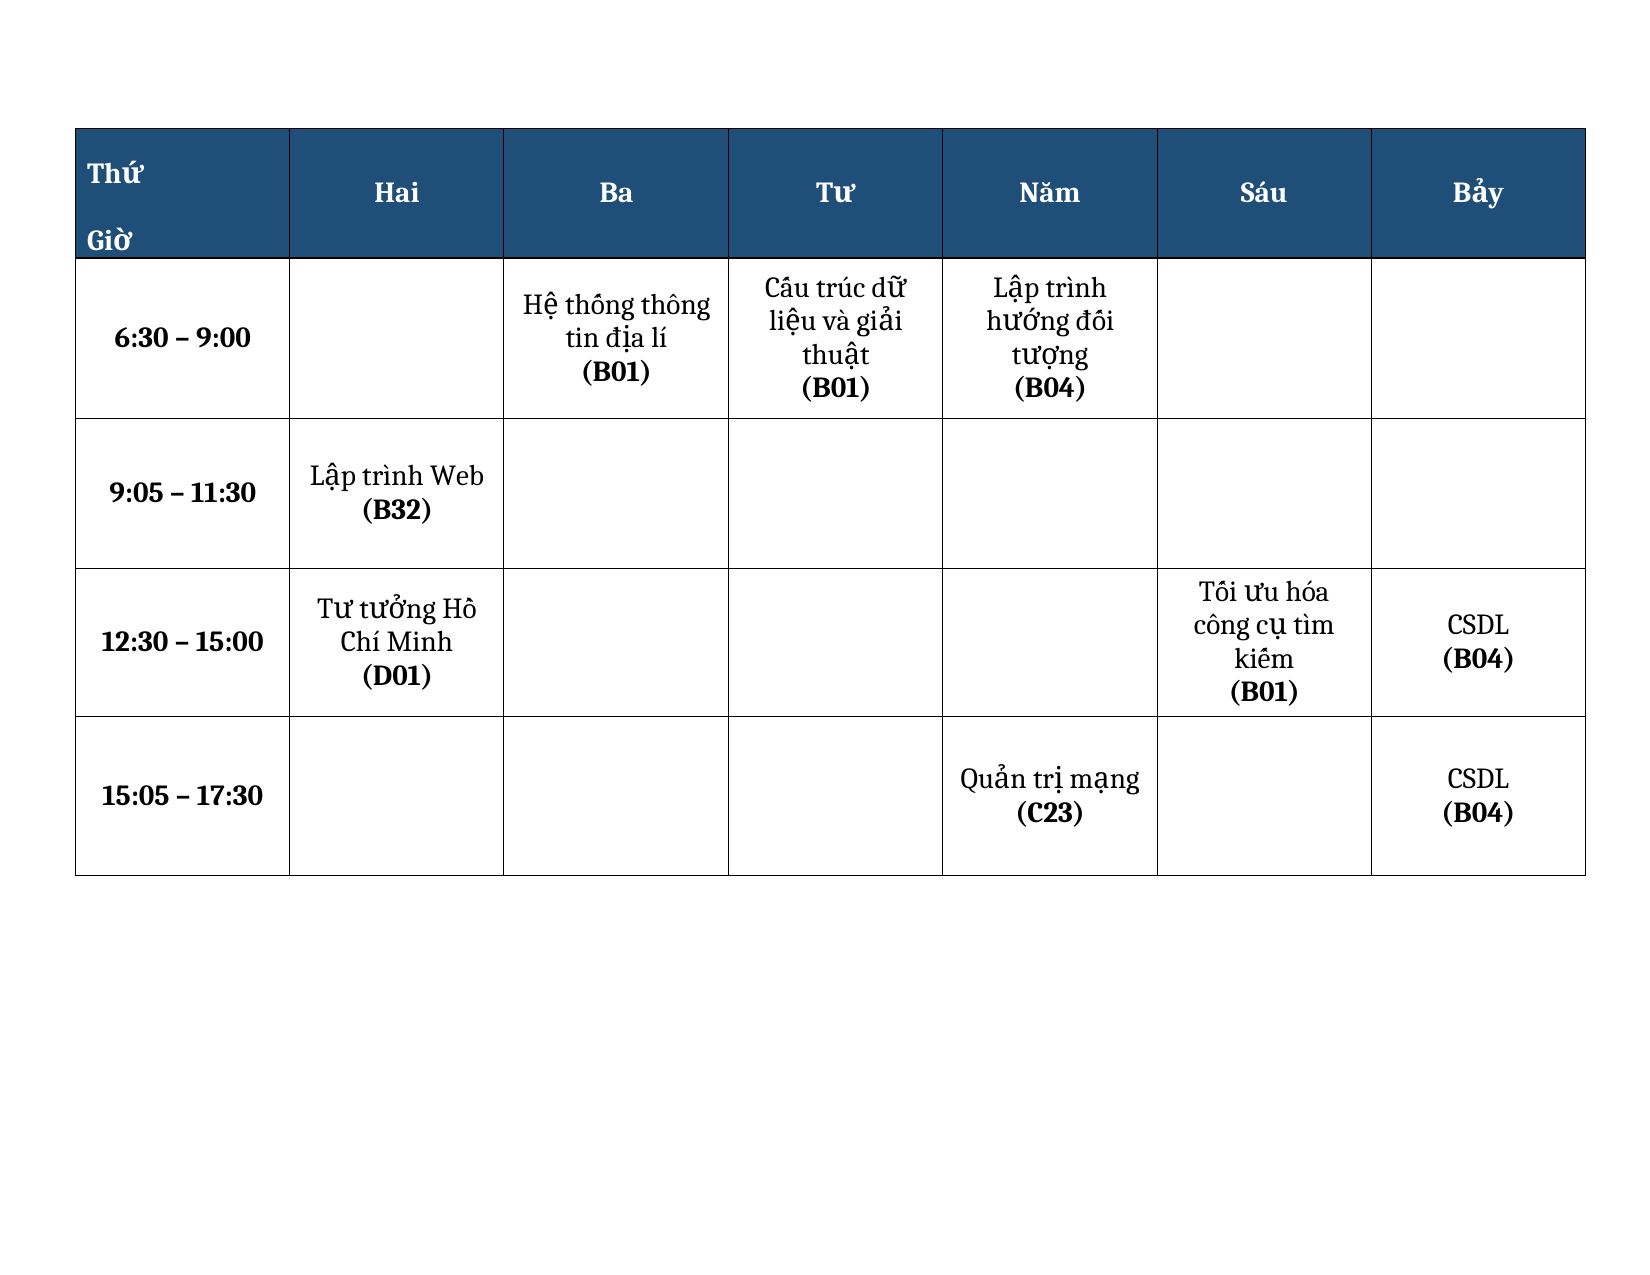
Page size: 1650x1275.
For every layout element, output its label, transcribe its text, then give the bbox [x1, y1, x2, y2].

table_cell 12:30 – 15:00 [76, 569, 289, 716]
table_header Bảy [1372, 129, 1585, 257]
table_header Tư [729, 129, 942, 257]
table_cell CSDL (B04) [1372, 717, 1585, 875]
table_cell 6:30 – 9:00 [76, 259, 289, 418]
table_header Năm [943, 129, 1157, 257]
table_cell [729, 569, 942, 716]
table_cell Hệ thống thông tin địa lí (B01) [504, 259, 728, 418]
table_cell [504, 569, 728, 716]
table_cell Cấu trúc dữ liệu và giải thuật (B01) [729, 259, 942, 418]
table_header Hai [290, 129, 503, 257]
table_cell [943, 569, 1157, 716]
table_cell [504, 717, 728, 875]
table_cell [729, 419, 942, 568]
table_cell 15:05 – 17:30 [76, 717, 289, 875]
table_cell Quản trị mạng (C23) [943, 717, 1157, 875]
table_header Thứ Giờ [76, 129, 289, 257]
table_cell [943, 419, 1157, 568]
table_cell [504, 419, 728, 568]
table_cell [290, 717, 503, 875]
table_cell Tối ưu hóa công cụ tìm kiếm (B01) [1158, 569, 1371, 716]
table_cell [1158, 717, 1371, 875]
table_cell [1372, 419, 1585, 568]
table_cell Lập trình hướng đối tượng (B04) [943, 259, 1157, 418]
table_cell CSDL (B04) [1372, 569, 1585, 716]
table_cell [1158, 419, 1371, 568]
table_cell [1372, 259, 1585, 418]
table_cell 9:05 – 11:30 [76, 419, 289, 568]
table_cell [729, 717, 942, 875]
table_cell Tư tưởng Hồ Chí Minh (D01) [290, 569, 503, 716]
table_cell [1158, 259, 1371, 418]
table_cell [290, 259, 503, 418]
table_cell Lập trình Web (B32) [290, 419, 503, 568]
table_header Ba [504, 129, 728, 257]
table_header Sáu [1158, 129, 1371, 257]
